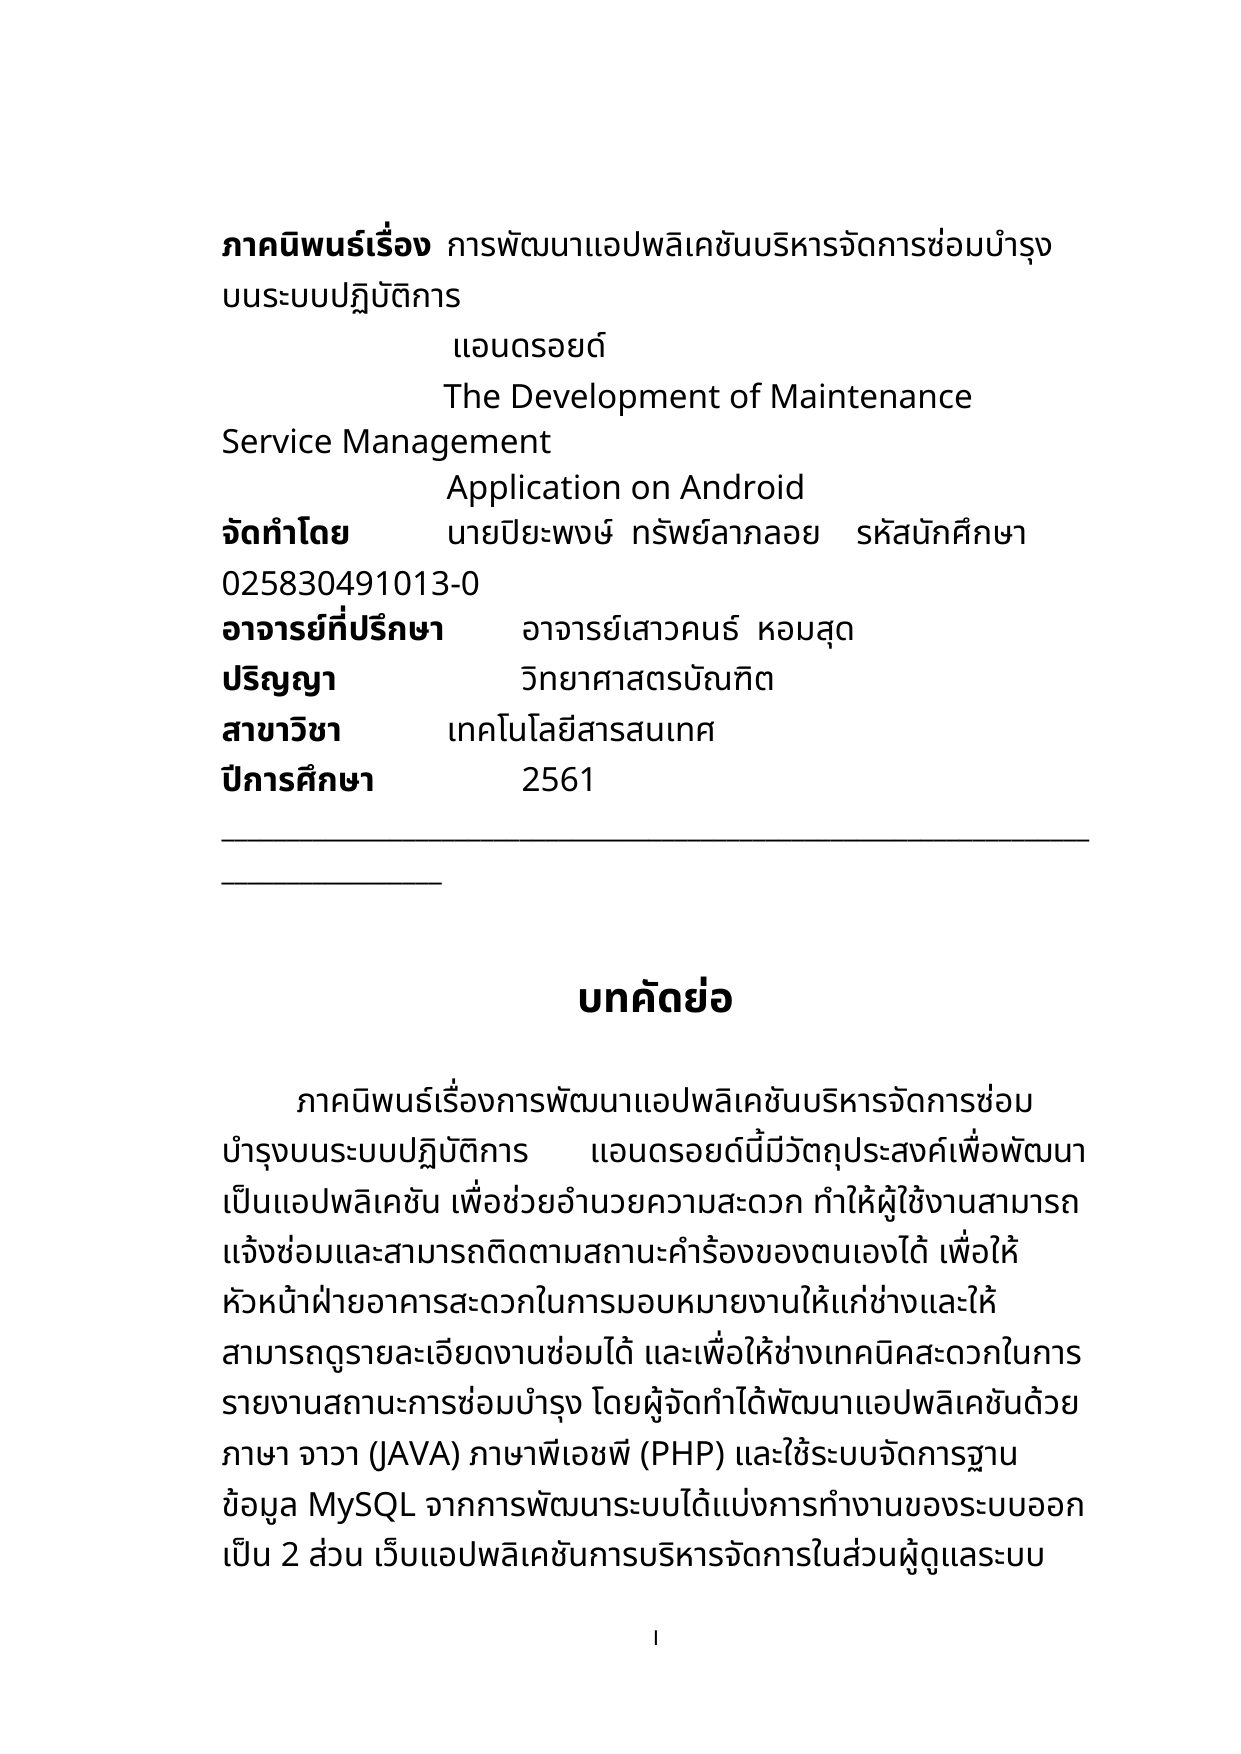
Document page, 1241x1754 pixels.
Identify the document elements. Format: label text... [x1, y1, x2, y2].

text สาขาวิชา เทคโนโลยีสารสนเทศ [221, 706, 1090, 756]
text บทคัดย่อ [221, 968, 1090, 1031]
text จัดทำโดย นายปิยะพงษ์ ทรัพย์ลาภลอย รหัสนักศึกษา 025830491013-0 [221, 509, 1090, 605]
text The Development of Maintenance Service Management [221, 373, 1090, 463]
text อาจารย์ที่ปรึกษา อาจารย์เสาวคนธ์ หอมสุด [221, 605, 1090, 655]
text Application on Android [221, 463, 1090, 509]
text ปริญญา วิทยาศาสตรบัณฑิต [221, 655, 1090, 706]
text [221, 1077, 1090, 1582]
text ____________________________________________________________________________________ [221, 807, 1090, 889]
text ภาคนิพนธ์เรื่อง การพัฒนาแอปพลิเคชันบริหารจัดการซ่อมบำรุงบนระบบปฏิบัติการ [221, 221, 1090, 322]
text แอนดรอยด์ [221, 322, 1090, 373]
text ปีการศึกษา 2561 [221, 756, 1090, 807]
